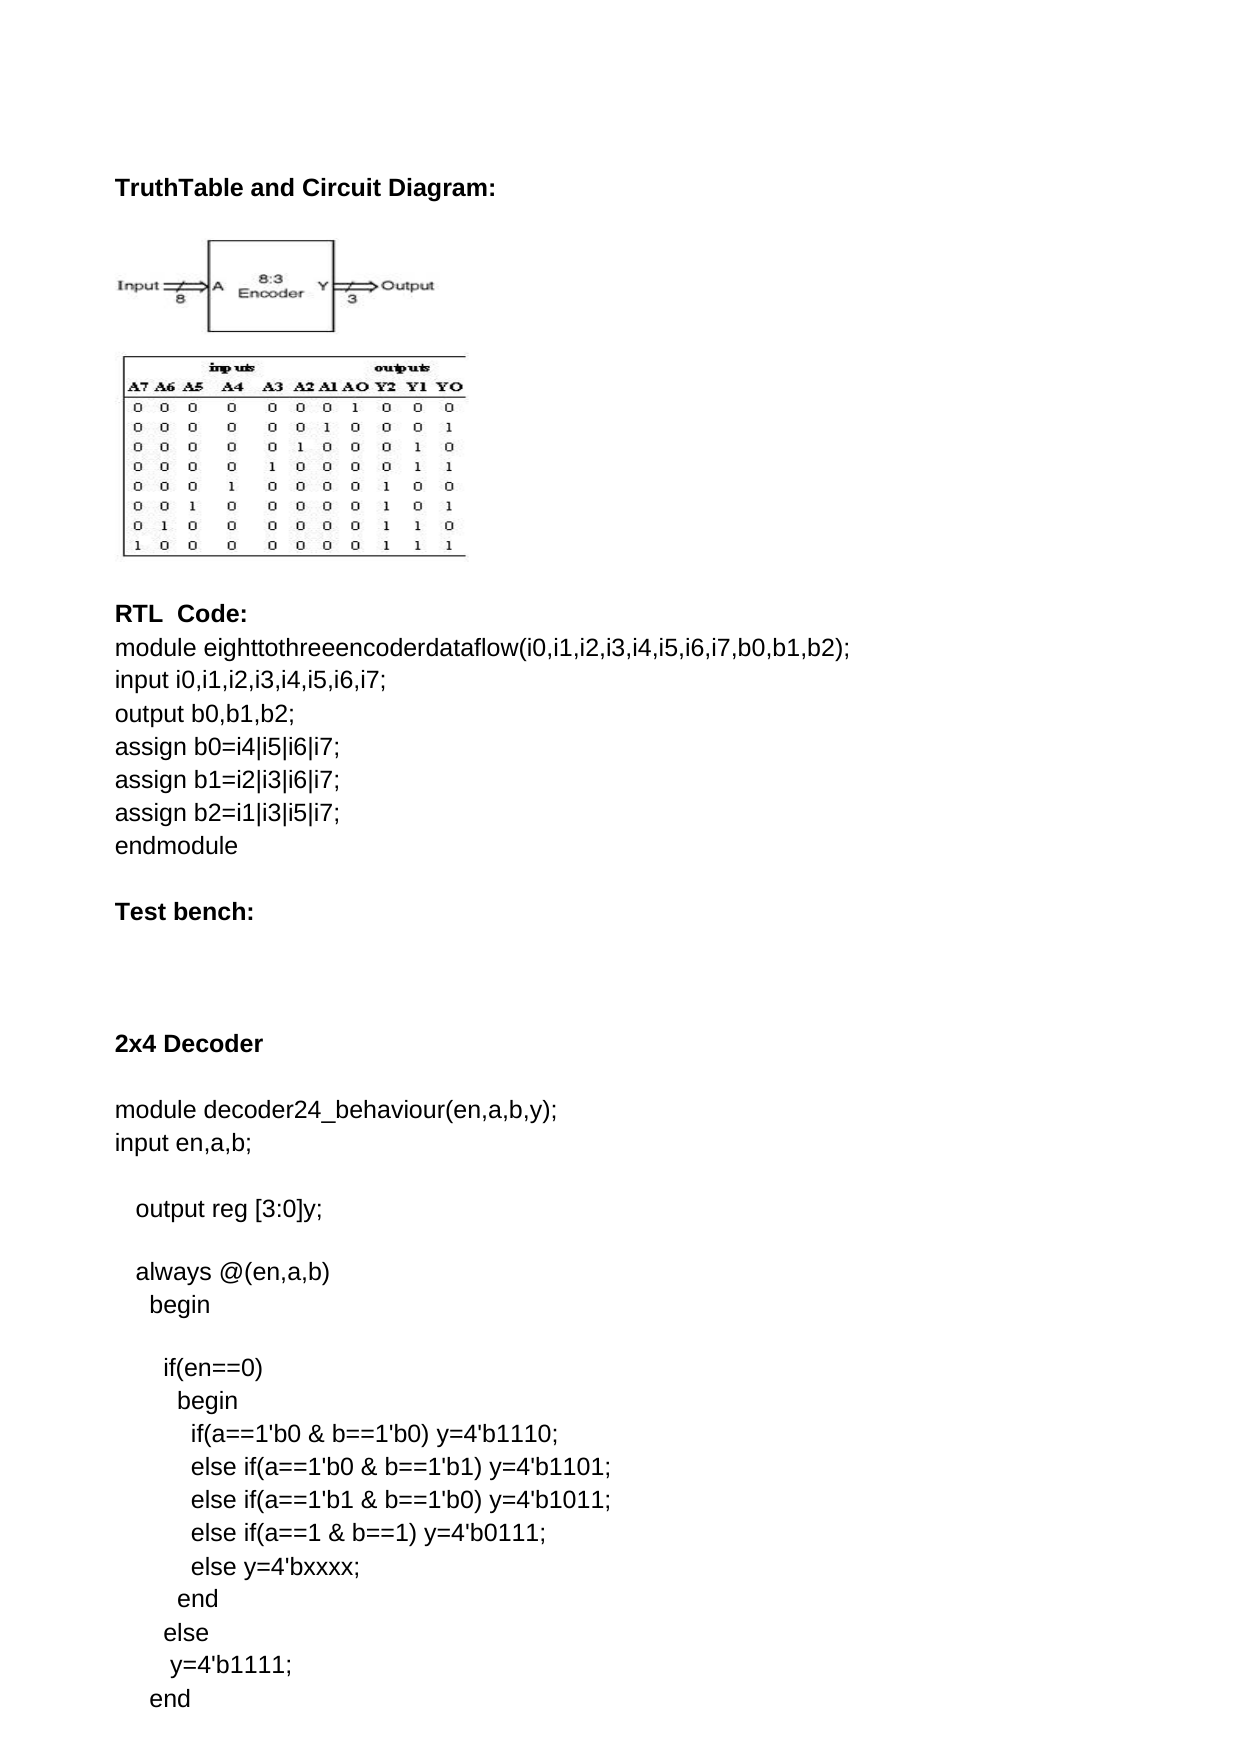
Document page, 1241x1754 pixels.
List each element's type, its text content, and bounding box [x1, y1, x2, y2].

text assign b1=i2|i3|i6|i7; [114, 764, 1196, 793]
text input en,a,b; [114, 1128, 1196, 1157]
text RTL Code: [114, 599, 1196, 628]
text assign b2=i1|i3|i5|i7; [114, 798, 1196, 826]
text else if(a==1'b0 & b==1'b1) y=4'b1101; [114, 1452, 1196, 1481]
text TruthTable and Circuit Diagram: [114, 173, 1196, 201]
text endmodule [114, 831, 1196, 859]
text assign b0=i4|i5|i6|i7; [114, 732, 1196, 760]
text if(en==0) [114, 1353, 1196, 1382]
text output b0,b1,b2; [114, 698, 1196, 727]
text input i0,i1,i2,i3,i4,i5,i6,i7; [114, 666, 1196, 694]
text end [114, 1584, 1196, 1613]
text module eighttothreeencoderdataflow(i0,i1,i2,i3,i4,i5,i6,i7,b0,b1,b2); [114, 632, 1196, 661]
text y=4'b1111; [114, 1651, 1196, 1679]
text 2x4 Decoder [114, 1029, 1196, 1057]
text else if(a==1 & b==1) y=4'b0111; [114, 1518, 1196, 1547]
text else y=4'bxxxx; [114, 1551, 1196, 1580]
text begin [114, 1290, 1196, 1319]
text output reg [3:0]y; [114, 1194, 1196, 1223]
text else [114, 1617, 1196, 1646]
text begin [114, 1386, 1196, 1415]
picture [114, 238, 469, 563]
text module decoder24_behaviour(en,a,b,y); [114, 1095, 1196, 1123]
text always @(en,a,b) [114, 1257, 1196, 1286]
text end [114, 1683, 1196, 1712]
text else if(a==1'b1 & b==1'b0) y=4'b1011; [114, 1485, 1196, 1514]
text if(a==1'b0 & b==1'b0) y=4'b1110; [114, 1419, 1196, 1448]
text Test bench: [114, 897, 1196, 925]
